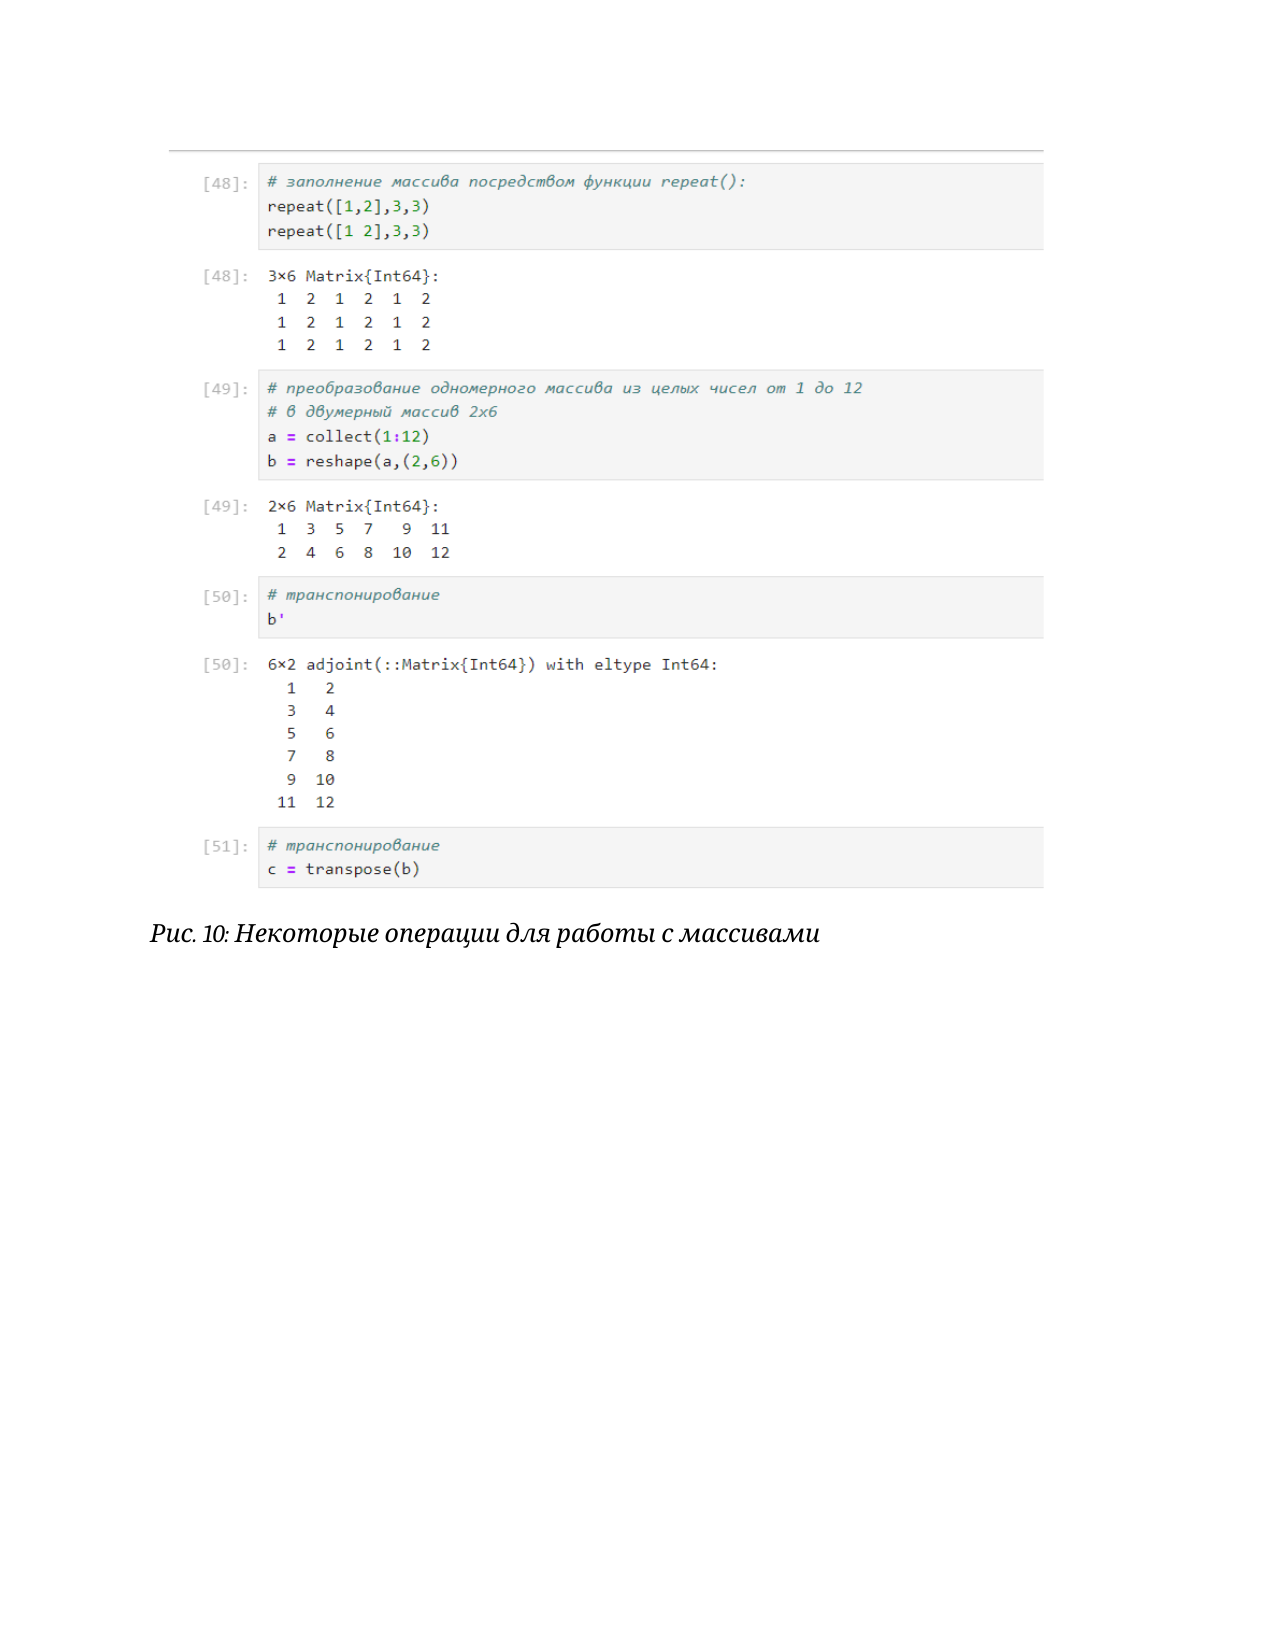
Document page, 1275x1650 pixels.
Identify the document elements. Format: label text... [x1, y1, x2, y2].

picture [168, 150, 1044, 900]
text Рис. 10: Некоторые операции для работы с массивами [150, 920, 1125, 949]
